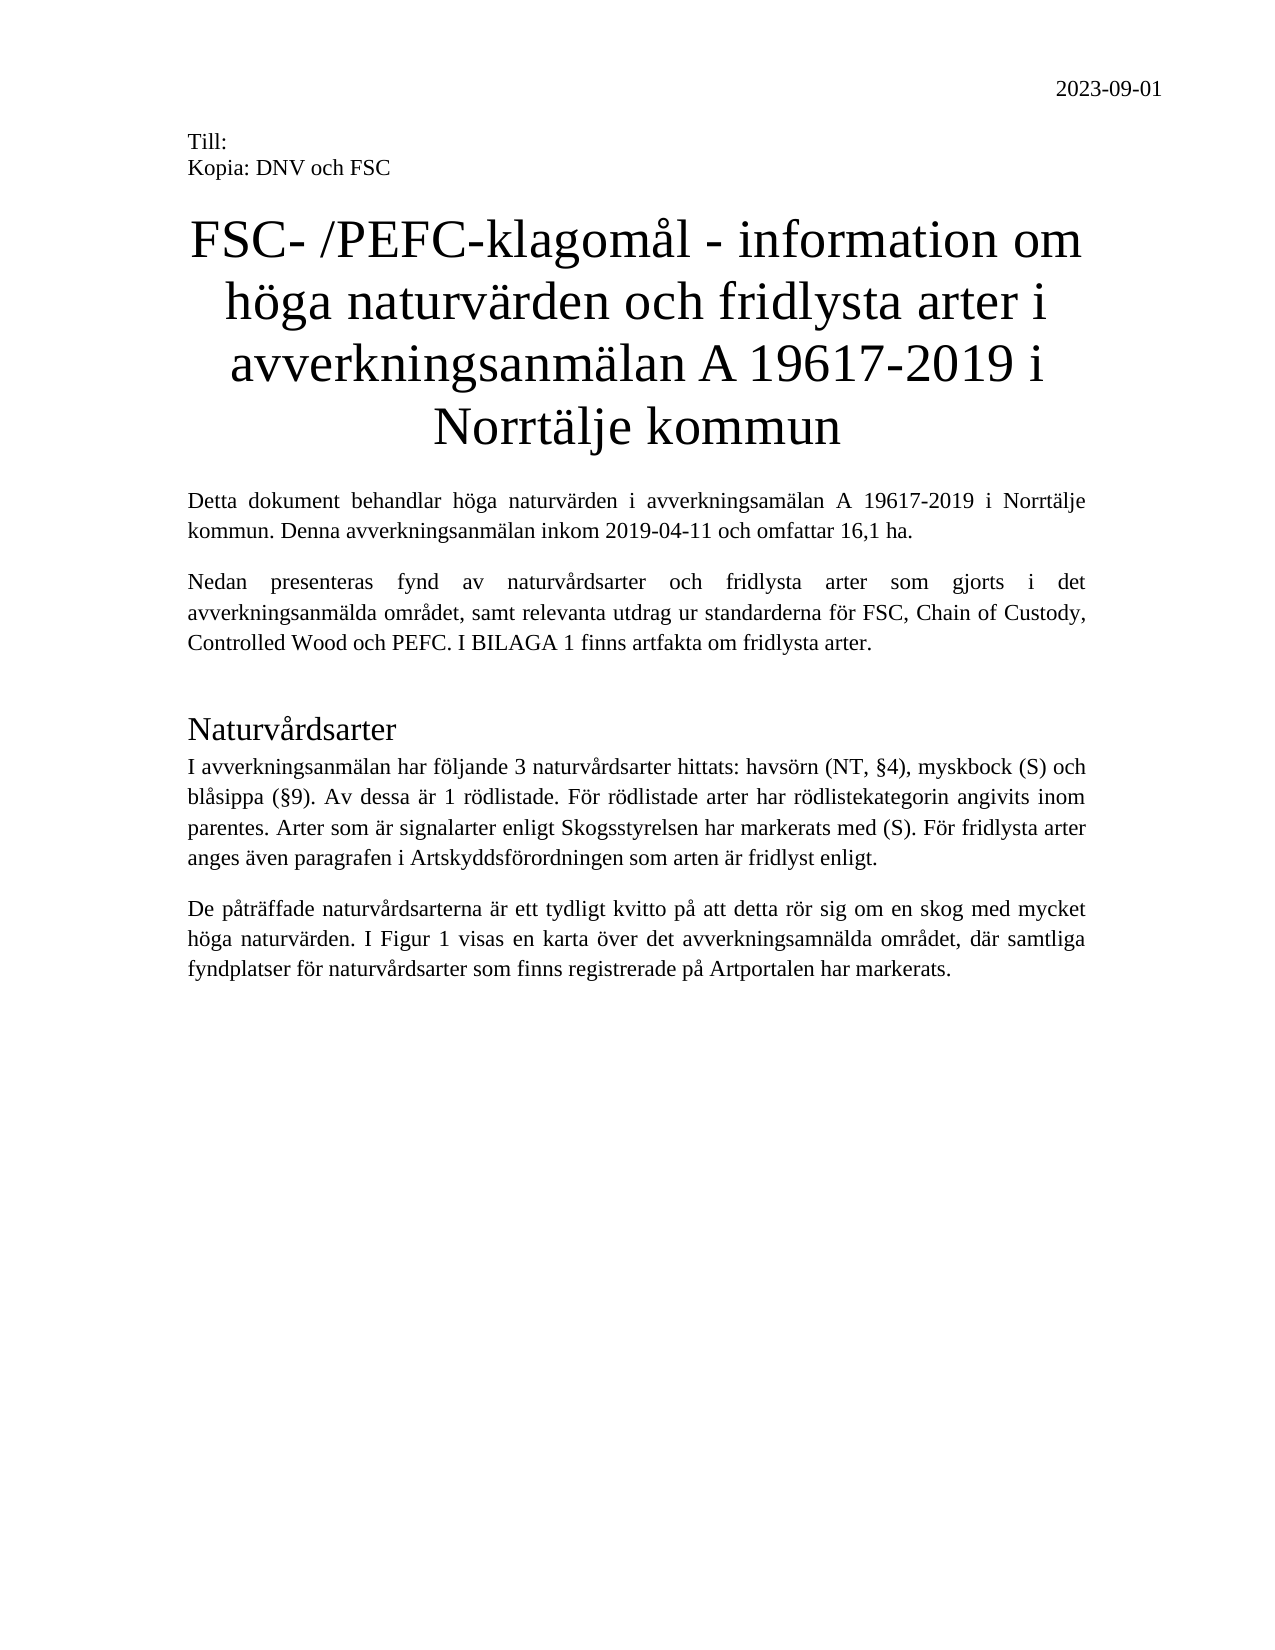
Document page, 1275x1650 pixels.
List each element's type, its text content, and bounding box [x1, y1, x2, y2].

title FSC- /PEFC-klagomål - information om höga naturvärden och fridlysta arter i avverkningsanmälan A 19617-2019 i Norrtälje kommun [187, 207, 1087, 456]
text I avverkningsanmälan har följande 3 naturvårdsarter hittats: havsörn (NT, §4), myskbock (S) och blåsippa (§9). Av dessa är 1 rödlistade. För rödlistade arter har rödlistekategorin angivits inom parentes. Arter som är signalarter enligt Skogsstyrelsen har markerats med (S). För fridlysta arter anges även paragrafen i Artskyddsförordningen som arten är fridlyst enligt. [187, 753, 1087, 870]
subtitle Naturvårdsarter [187, 709, 1087, 747]
text Nedan presenteras fynd av naturvårdsarter och fridlysta arter som gjorts i det avverkningsanmälda området, samt relevanta utdrag ur standarderna för FSC, Chain of Custody, Controlled Wood och PEFC. I BILAGA 1 finns artfakta om fridlysta arter. [187, 568, 1087, 655]
text De påträffade naturvårdsarterna är ett tydligt kvitto på att detta rör sig om en skog med mycket höga naturvärden. I Figur 1 visas en karta över det avverkningsamnälda området, där samtliga fyndplatser för naturvårdsarter som finns registrerade på Artportalen har markerats. [187, 895, 1087, 982]
text Detta dokument behandlar höga naturvärden i avverkningsamälan A 19617-2019 i Norrtälje kommun. Denna avverkningsanmälan inkom 2019-04-11 och omfattar 16,1 ha. [187, 487, 1087, 544]
